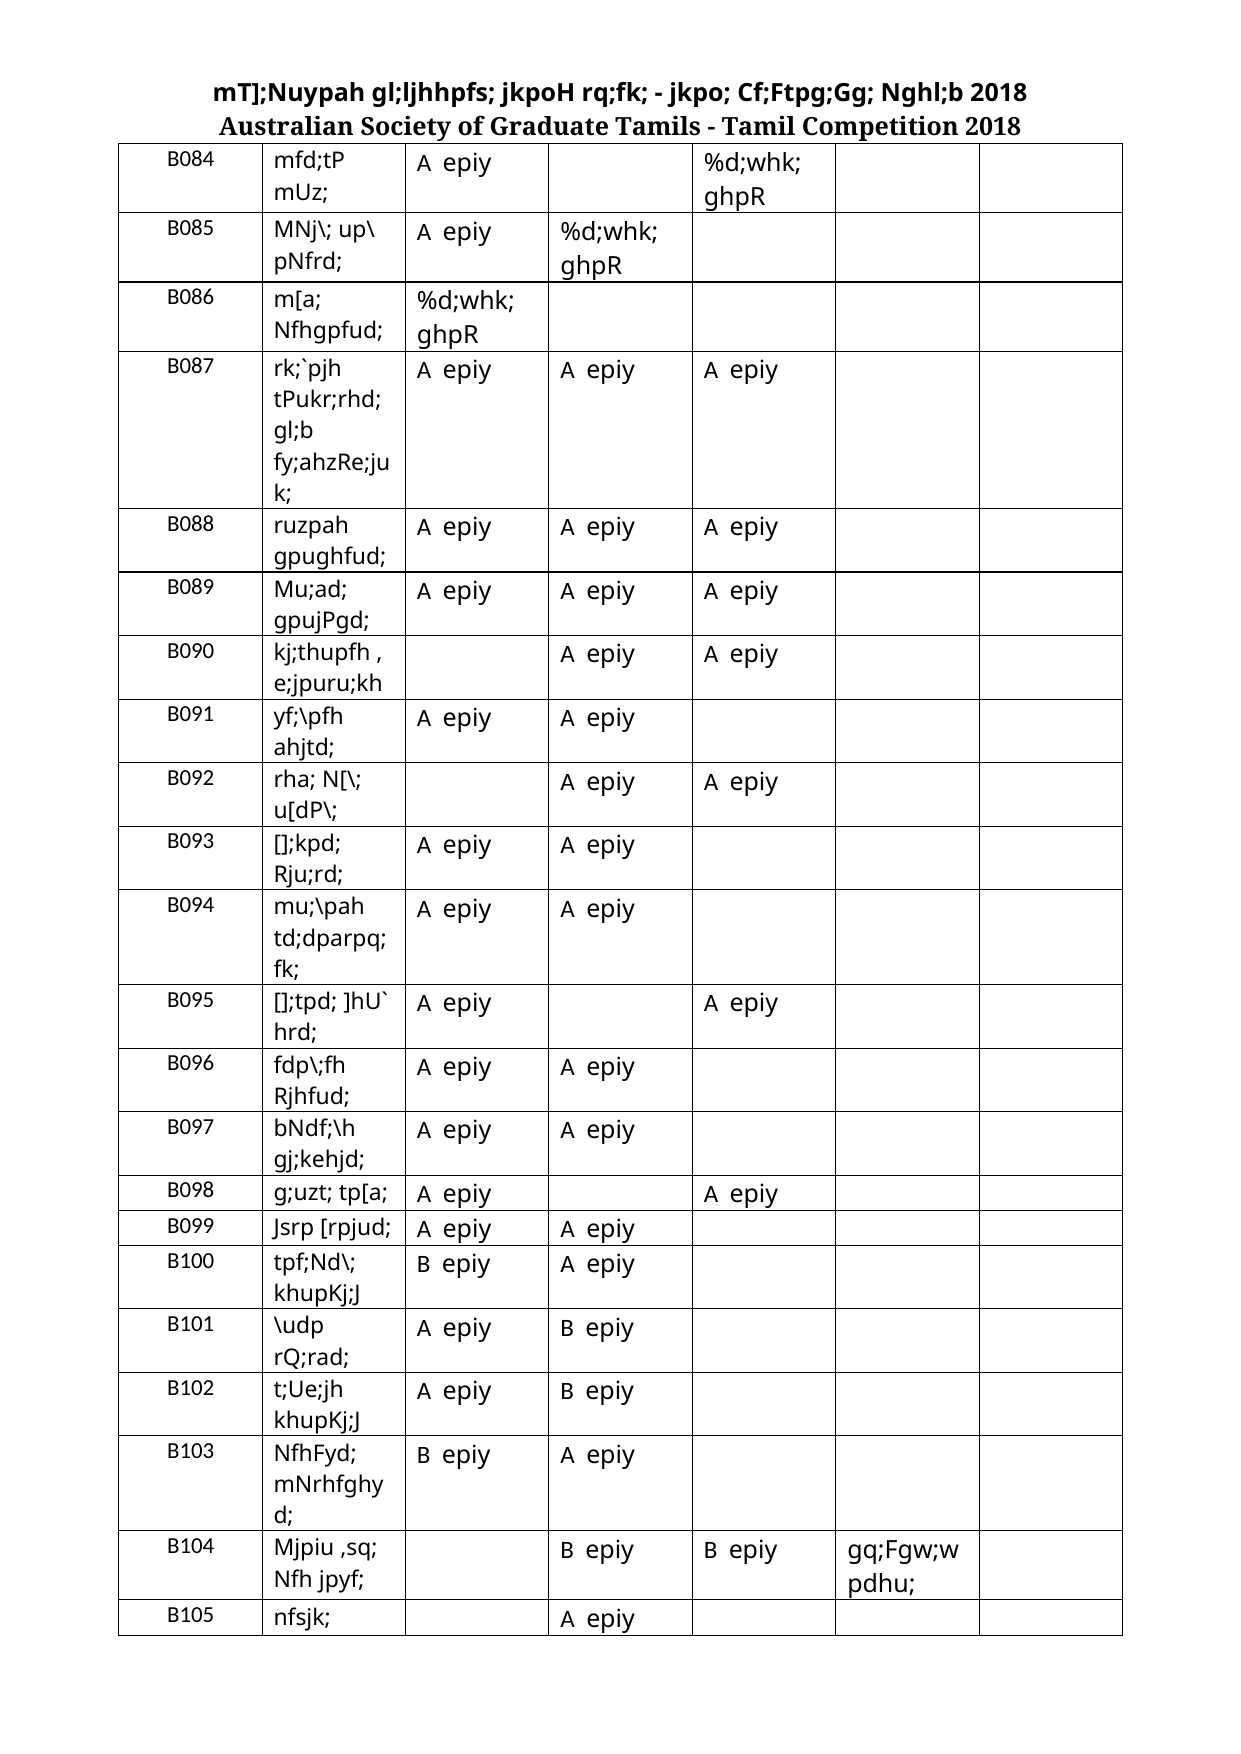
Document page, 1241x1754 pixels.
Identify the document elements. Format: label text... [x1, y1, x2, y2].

table_cell A epiy [549, 352, 692, 508]
table_cell m[a; Nfhgpfud; [263, 283, 405, 351]
table_cell Mu;ad; gpujPgd; [263, 573, 405, 635]
table_cell [693, 1600, 835, 1634]
table_cell [980, 1112, 1122, 1174]
table_cell [980, 144, 1122, 212]
table_cell A epiy [549, 700, 692, 762]
table_cell A epiy [406, 985, 548, 1047]
table_cell %d;whk; ghpR [693, 144, 835, 212]
table_cell B104 [119, 1531, 262, 1599]
table_cell A epiy [693, 573, 835, 635]
table_cell [980, 700, 1122, 762]
table_cell [836, 1436, 979, 1530]
table_cell [980, 890, 1122, 984]
table_cell [836, 144, 979, 212]
table_cell [980, 1211, 1122, 1245]
table_cell [836, 985, 979, 1047]
table_cell B089 [119, 573, 262, 635]
table_cell [836, 573, 979, 635]
table_cell [693, 827, 835, 889]
table_cell A epiy [549, 763, 692, 826]
table_cell kj;thupfh ,e;jpuru;kh [263, 636, 405, 698]
table_cell mfd;tP mUz; [263, 144, 405, 212]
table_cell A epiy [406, 352, 548, 508]
table_cell A epiy [406, 700, 548, 762]
table_cell [406, 763, 548, 826]
table_cell [693, 1112, 835, 1174]
table_cell [836, 1211, 979, 1245]
table_cell [836, 1176, 979, 1210]
table_cell [836, 1373, 979, 1435]
table_cell B epiy [549, 1373, 692, 1435]
table_cell mu;\pah td;dparpq;fk; [263, 890, 405, 984]
table_cell B084 [119, 144, 262, 212]
table_cell NfhFyd; mNrhfghyd; [263, 1436, 405, 1530]
table_cell [693, 1211, 835, 1245]
table_cell [836, 352, 979, 508]
table_cell B098 [119, 1176, 262, 1210]
table_cell B epiy [549, 1309, 692, 1372]
table_cell B epiy [406, 1436, 548, 1530]
table_cell B092 [119, 763, 262, 826]
table_cell B102 [119, 1373, 262, 1435]
table_cell A epiy [549, 636, 692, 698]
table_cell B094 [119, 890, 262, 984]
table_cell [980, 985, 1122, 1047]
table_cell [836, 890, 979, 984]
table_cell Mjpiu ,sq;Nfh jpyf; [263, 1531, 405, 1599]
table_cell A epiy [406, 144, 548, 212]
table_cell [549, 985, 692, 1047]
table_cell A epiy [406, 1176, 548, 1210]
table_cell [693, 283, 835, 351]
table_cell [693, 213, 835, 281]
table_cell [836, 1600, 979, 1634]
table_cell MNj\; up\pNfrd; [263, 213, 405, 281]
table_cell A epiy [549, 509, 692, 571]
table_cell B103 [119, 1436, 262, 1530]
table_cell A epiy [693, 509, 835, 571]
table_cell A epiy [549, 573, 692, 635]
table_cell [836, 213, 979, 281]
table_cell A epiy [406, 890, 548, 984]
table_cell B101 [119, 1309, 262, 1372]
table_cell [];tpd; ]hU`hrd; [263, 985, 405, 1047]
table_cell fdp\;fh Rjhfud; [263, 1049, 405, 1111]
table_cell [980, 1049, 1122, 1111]
table_cell [980, 283, 1122, 351]
table_cell t;Ue;jh khupKj;J [263, 1373, 405, 1435]
table_cell [836, 1309, 979, 1372]
table_cell [693, 700, 835, 762]
table_cell tpf;Nd\; khupKj;J [263, 1246, 405, 1308]
table_cell [980, 1531, 1122, 1599]
table_cell [836, 1246, 979, 1308]
table_cell B epiy [406, 1246, 548, 1308]
table_cell A epiy [549, 1246, 692, 1308]
table_cell A epiy [406, 827, 548, 889]
table_cell B091 [119, 700, 262, 762]
table_cell gq;Fgw;wpdhu; [836, 1531, 979, 1599]
table_cell B095 [119, 985, 262, 1047]
table_cell [980, 509, 1122, 571]
table_cell [406, 1600, 548, 1634]
table_cell [549, 1176, 692, 1210]
table_cell B105 [119, 1600, 262, 1634]
table_cell A epiy [693, 985, 835, 1047]
table_cell B epiy [549, 1531, 692, 1599]
table_cell [836, 509, 979, 571]
table_cell B100 [119, 1246, 262, 1308]
table_cell B088 [119, 509, 262, 571]
table_cell [693, 1246, 835, 1308]
table_cell [549, 283, 692, 351]
table_cell Jsrp [rpjud; [263, 1211, 405, 1245]
table_cell A epiy [549, 890, 692, 984]
table_cell A epiy [549, 1049, 692, 1111]
table_cell B096 [119, 1049, 262, 1111]
table_cell [836, 700, 979, 762]
table_cell A epiy [549, 1211, 692, 1245]
table_cell [980, 213, 1122, 281]
table_cell [980, 1600, 1122, 1634]
table_cell B086 [119, 283, 262, 351]
table_cell [];kpd; Rju;rd; [263, 827, 405, 889]
table_cell A epiy [406, 1373, 548, 1435]
table_cell A epiy [406, 1112, 548, 1174]
table_cell g;uzt; tp[a; [263, 1176, 405, 1210]
table_cell B085 [119, 213, 262, 281]
table_cell [836, 1049, 979, 1111]
table_cell [693, 1373, 835, 1435]
table_cell [693, 1436, 835, 1530]
table_cell %d;whk; ghpR [406, 283, 548, 351]
table_cell ruzpah gpughfud; [263, 509, 405, 571]
table_cell A epiy [549, 1112, 692, 1174]
table_cell [980, 1176, 1122, 1210]
table_cell B087 [119, 352, 262, 508]
table_cell %d;whk; ghpR [549, 213, 692, 281]
table_cell [980, 763, 1122, 826]
table_cell B097 [119, 1112, 262, 1174]
table_cell A epiy [549, 1436, 692, 1530]
table_cell [693, 1049, 835, 1111]
table_cell [406, 636, 548, 698]
table_cell rha; N[\; u[dP\; [263, 763, 405, 826]
table_cell \udp rQ;rad; [263, 1309, 405, 1372]
table_cell A epiy [693, 636, 835, 698]
table_cell A epiy [406, 1049, 548, 1111]
table_cell [693, 890, 835, 984]
table_cell A epiy [549, 1600, 692, 1634]
table_cell A epiy [693, 763, 835, 826]
table_cell [980, 573, 1122, 635]
table_cell A epiy [406, 1211, 548, 1245]
table_cell B090 [119, 636, 262, 698]
table_cell bNdf;\h gj;kehjd; [263, 1112, 405, 1174]
table_cell [836, 636, 979, 698]
table_cell [980, 1309, 1122, 1372]
table_cell A epiy [693, 1176, 835, 1210]
table_cell B099 [119, 1211, 262, 1245]
table_cell [980, 1373, 1122, 1435]
table_cell [980, 1246, 1122, 1308]
table_cell [836, 1112, 979, 1174]
table_cell [836, 827, 979, 889]
table_cell A epiy [693, 352, 835, 508]
table_cell [693, 1309, 835, 1372]
table_cell nfsjk; rq;fu; fNz\; [263, 1600, 405, 1634]
table_cell rk;`pjh tPukr;rhd;gl;b fy;ahzRe;juk; [263, 352, 405, 508]
table_cell [980, 636, 1122, 698]
table_cell B093 [119, 827, 262, 889]
table_cell yf;\pfh ahjtd; [263, 700, 405, 762]
table_cell [980, 352, 1122, 508]
table_cell [980, 827, 1122, 889]
table_cell A epiy [406, 573, 548, 635]
table_cell [406, 1531, 548, 1599]
table_cell [980, 1436, 1122, 1530]
table_cell [836, 283, 979, 351]
table_cell A epiy [406, 1309, 548, 1372]
table_cell A epiy [406, 213, 548, 281]
table_cell A epiy [549, 827, 692, 889]
table_cell [836, 763, 979, 826]
table_cell B epiy [693, 1531, 835, 1599]
table_cell A epiy [406, 509, 548, 571]
table_cell [549, 144, 692, 212]
